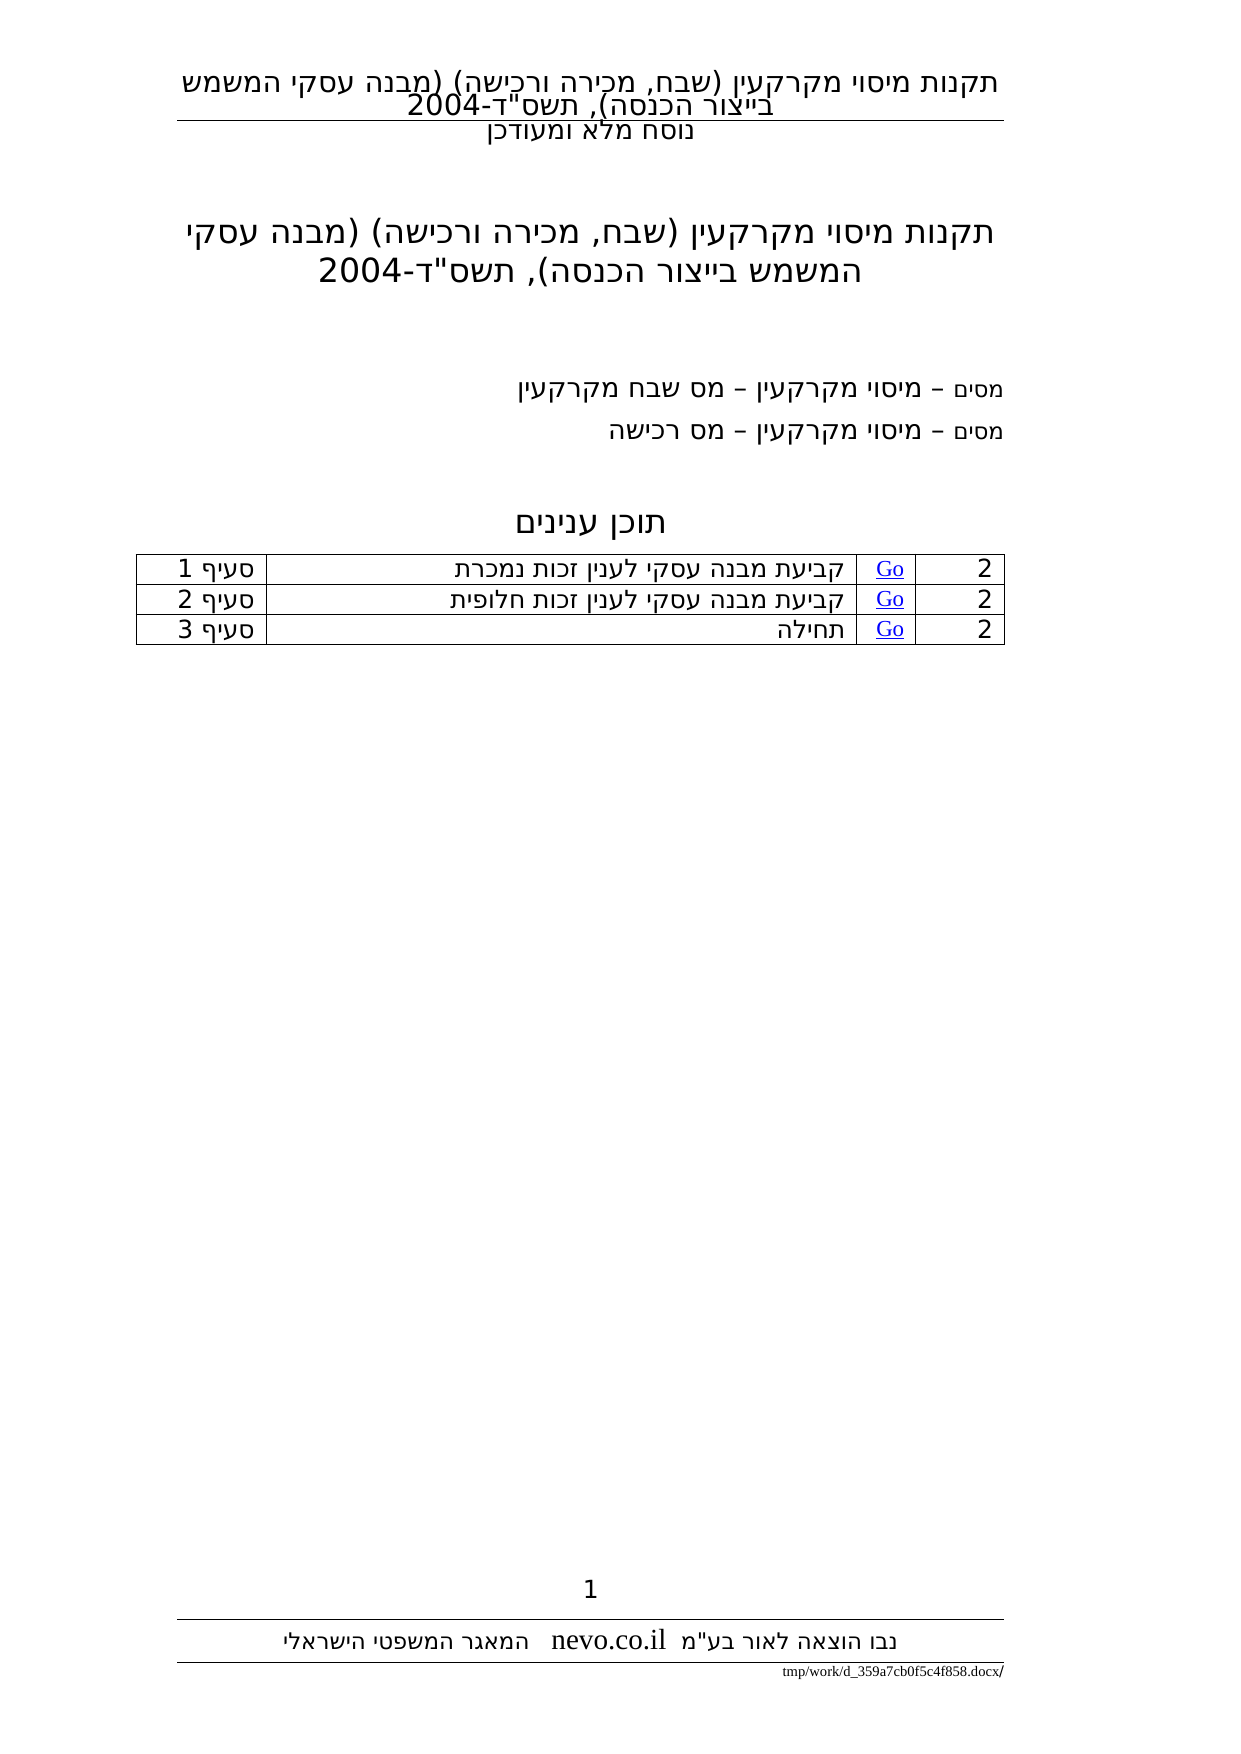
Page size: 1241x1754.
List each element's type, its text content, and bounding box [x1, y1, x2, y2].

table_cell סעיף 2 [137, 585, 266, 614]
text מסים – מיסוי מקרקעין – מס רכישה [59, 414, 1004, 446]
table_cell 2 [916, 585, 1004, 614]
table_cell Go [857, 615, 915, 644]
table_header 2 [916, 555, 1004, 584]
table_cell Go [857, 585, 915, 614]
table_cell 2 [916, 615, 1004, 644]
table_header Go [857, 555, 915, 584]
text תוכן ענינים [177, 502, 1004, 541]
table_header סעיף 1 [137, 555, 266, 584]
table_cell קביעת מבנה עסקי לענין זכות חלופית [267, 585, 856, 614]
text תקנות מיסוי מקרקעין (שבח, מכירה ורכישה) (מבנה עסקי המשמש בייצור הכנסה), תשס"ד-2004 [177, 212, 1004, 290]
table_header קביעת מבנה עסקי לענין זכות נמכרת [267, 555, 856, 584]
table_cell סעיף 3 [137, 615, 266, 644]
text מסים – מיסוי מקרקעין – מס שבח מקרקעין [59, 373, 1004, 404]
table_cell תחילה [267, 615, 856, 644]
